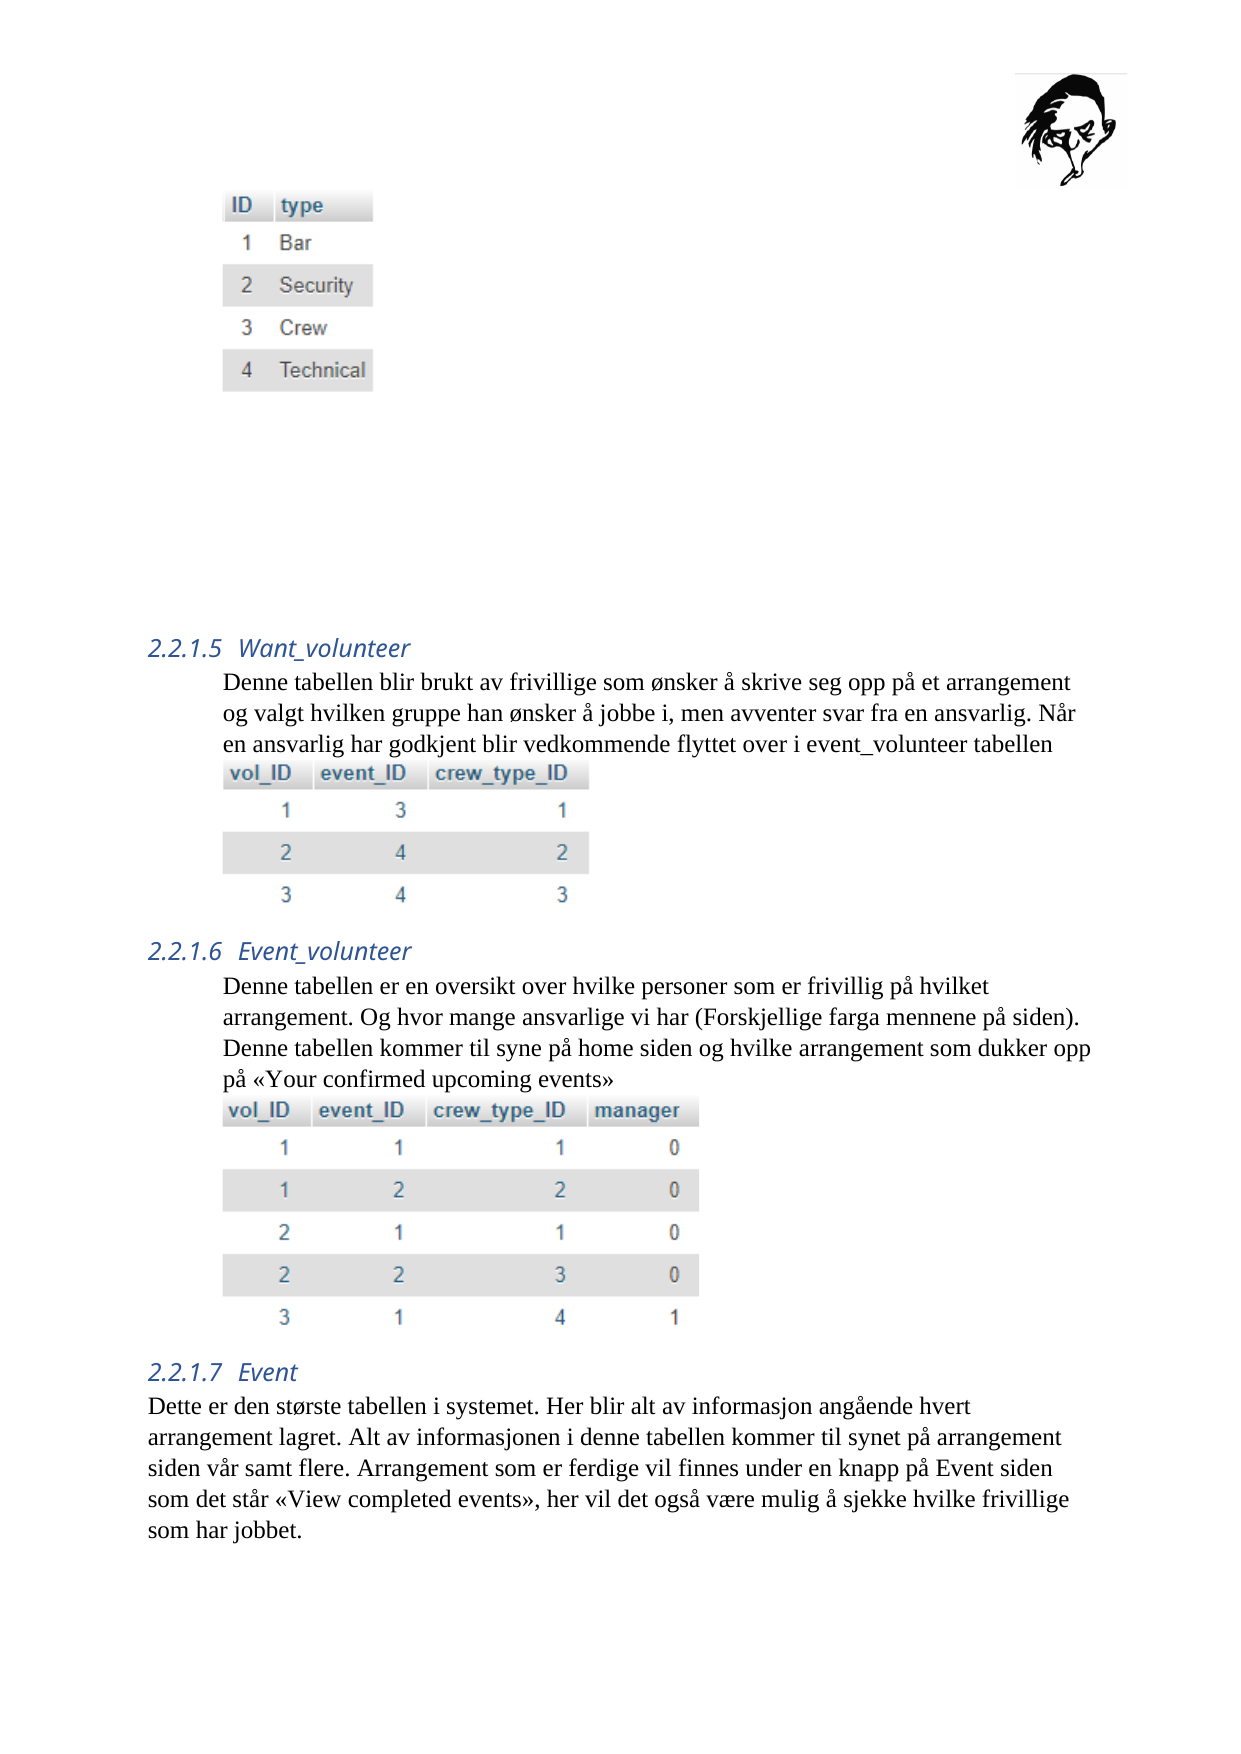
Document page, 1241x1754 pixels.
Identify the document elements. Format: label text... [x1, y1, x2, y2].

picture [222, 189, 378, 395]
subtitle Event_volunteer [148, 934, 1093, 968]
list Denne tabellen blir brukt av frivillige som ønsker å skrive seg opp på et arrangement og valgt hvilken gruppe han ønsker å jobbe i, men avventer svar fra en ansvarlig. Når en ansvarlig har godkjent blir vedkommende flyttet over i event_volunteer tabellen [223, 667, 1093, 758]
subtitle Want_volunteer [148, 630, 1093, 664]
picture [1014, 73, 1128, 190]
picture [222, 1095, 700, 1336]
list Denne tabellen er en oversikt over hvilke personer som er frivillig på hvilket arrangement. Og hvor mange ansvarlige vi har (Forskjellige farga mennene på siden). Denne tabellen kommer til syne på home siden og hvilke arrangement som dukker opp på «Your confirmed upcoming events» [223, 971, 1093, 1093]
subtitle Event [148, 1354, 1093, 1388]
picture [222, 760, 593, 915]
text Dette er den største tabellen i systemet. Her blir alt av informasjon angående hvert arrangement lagret. Alt av informasjonen i denne tabellen kommer til synet på arrangement siden vår samt flere. Arrangement som er ferdige vil finnes under en knapp på Event siden som det står «View completed events», her vil det også være mulig å sjekke hvilke frivillige som har jobbet. [148, 1391, 1093, 1544]
